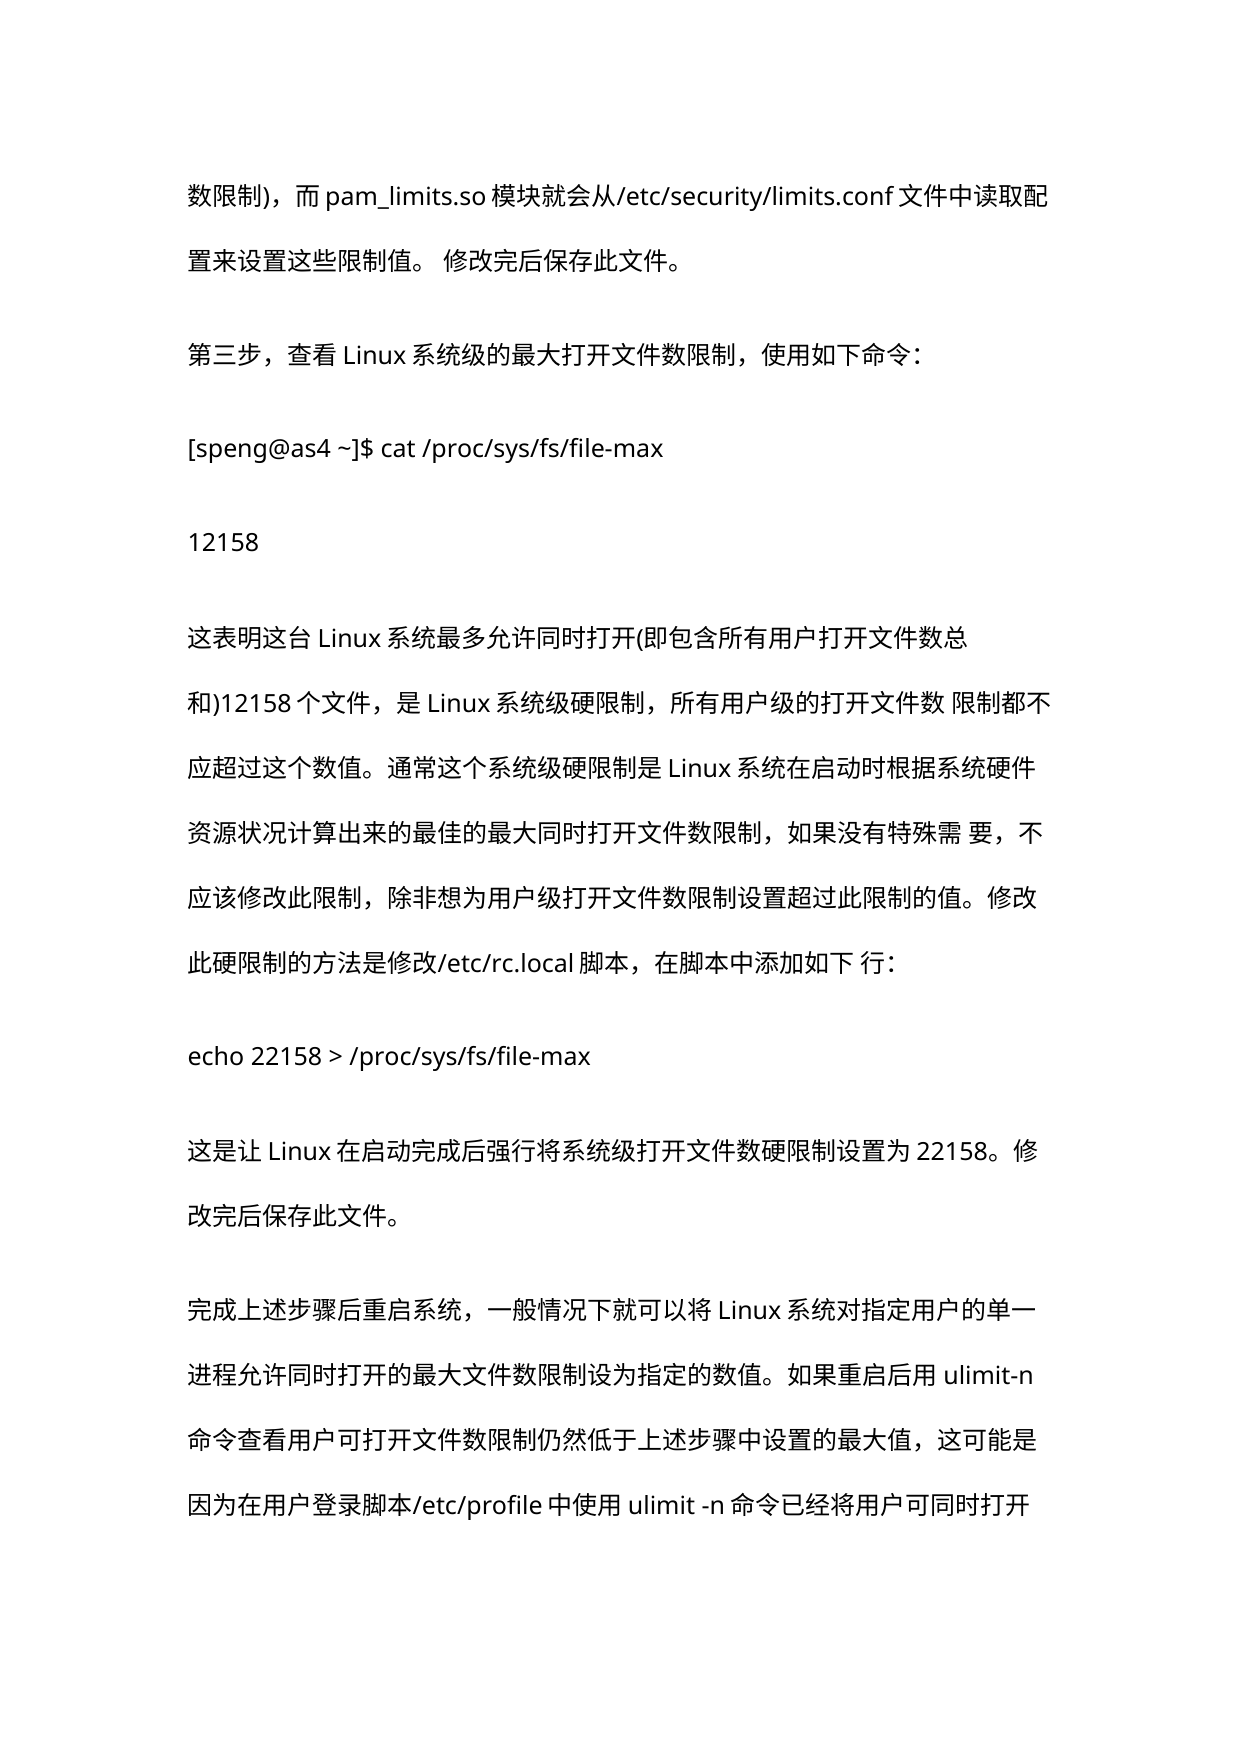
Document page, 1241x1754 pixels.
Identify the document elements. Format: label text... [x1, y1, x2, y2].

text [speng@as4 ~]$ cat /proc/sys/fs/file-max [187, 415, 1053, 480]
text 12158 [187, 509, 1053, 574]
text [187, 1276, 1053, 1536]
text 第三步，查看Linux系统级的最大打开文件数限制，使用如下命令： [187, 321, 1053, 386]
text 这表明这台Linux系统最多允许同时打开(即包含所有用户打开文件数总和)12158个文件，是Linux系统级硬限制，所有用户级的打开文件数 限制都不应超过这个数值。通常这个系统级硬限制是Linux系统在启动时根据系统硬件资源状况计算出来的最佳的最大同时打开文件数限制，如果没有特殊需 要，不应该修改此限制，除非想为用户级打开文件数限制设置超过此限制的值。修改此硬限制的方法是修改/etc/rc.local脚本，在脚本中添加如下 行： [187, 604, 1053, 994]
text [187, 162, 1053, 292]
text echo 22158 > /proc/sys/fs/file-max [187, 1023, 1053, 1088]
text 这是让Linux在启动完成后强行将系统级打开文件数硬限制设置为22158。修改完后保存此文件。 [187, 1117, 1053, 1247]
